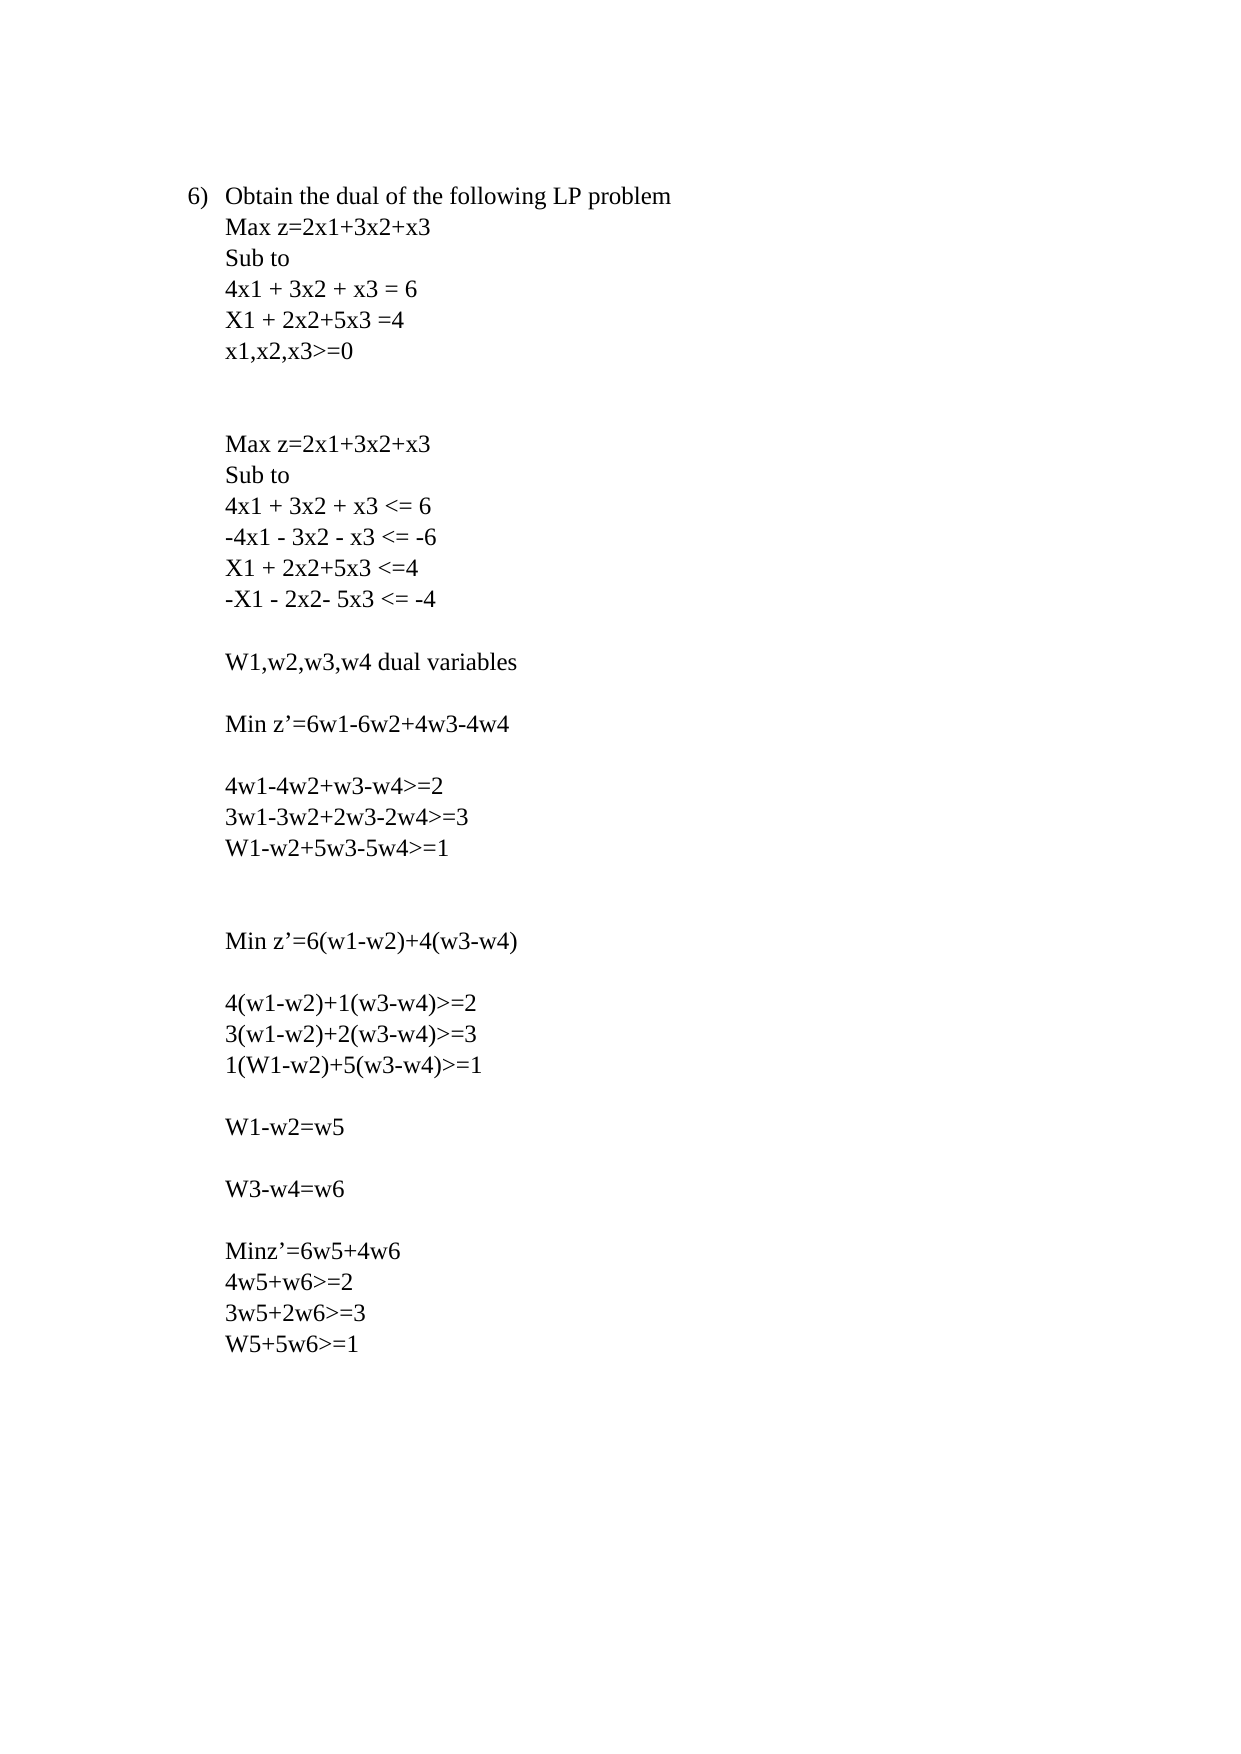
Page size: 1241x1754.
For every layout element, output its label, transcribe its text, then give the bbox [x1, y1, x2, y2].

list x1,x2,x3>=0 [225, 336, 1090, 365]
list Max z=2x1+3x2+x3 [225, 212, 1090, 241]
list 1(W1-w2)+5(w3-w4)>=1 [225, 1050, 1090, 1079]
list 3(w1-w2)+2(w3-w4)>=3 [225, 1019, 1090, 1048]
list Min z’=6(w1-w2)+4(w3-w4) [225, 926, 1090, 955]
list W1,w2,w3,w4 dual variables [225, 647, 1090, 675]
list Sub to [225, 243, 1090, 272]
list W5+5w6>=1 [225, 1329, 1090, 1358]
list X1 + 2x2+5x3 =4 [225, 305, 1090, 334]
list 3w1-3w2+2w3-2w4>=3 [225, 802, 1090, 831]
list Obtain the dual of the following LP problem [187, 181, 1090, 210]
list 4w1-4w2+w3-w4>=2 [225, 771, 1090, 799]
list W1-w2+5w3-5w4>=1 [225, 833, 1090, 862]
list -X1 - 2x2- 5x3 <= -4 [225, 584, 1090, 613]
list Max z=2x1+3x2+x3 [225, 429, 1090, 458]
list Sub to [225, 460, 1090, 489]
list Minz’=6w5+4w6 [225, 1236, 1090, 1265]
list 4x1 + 3x2 + x3 <= 6 [225, 491, 1090, 520]
list 4x1 + 3x2 + x3 = 6 [225, 274, 1090, 303]
list W3-w4=w6 [225, 1174, 1090, 1203]
list 4(w1-w2)+1(w3-w4)>=2 [225, 988, 1090, 1017]
list X1 + 2x2+5x3 <=4 [225, 553, 1090, 582]
list -4x1 - 3x2 - x3 <= -6 [225, 522, 1090, 551]
list 3w5+2w6>=3 [225, 1298, 1090, 1327]
list 4w5+w6>=2 [225, 1267, 1090, 1296]
list Min z’=6w1-6w2+4w3-4w4 [225, 709, 1090, 737]
list W1-w2=w5 [225, 1112, 1090, 1141]
